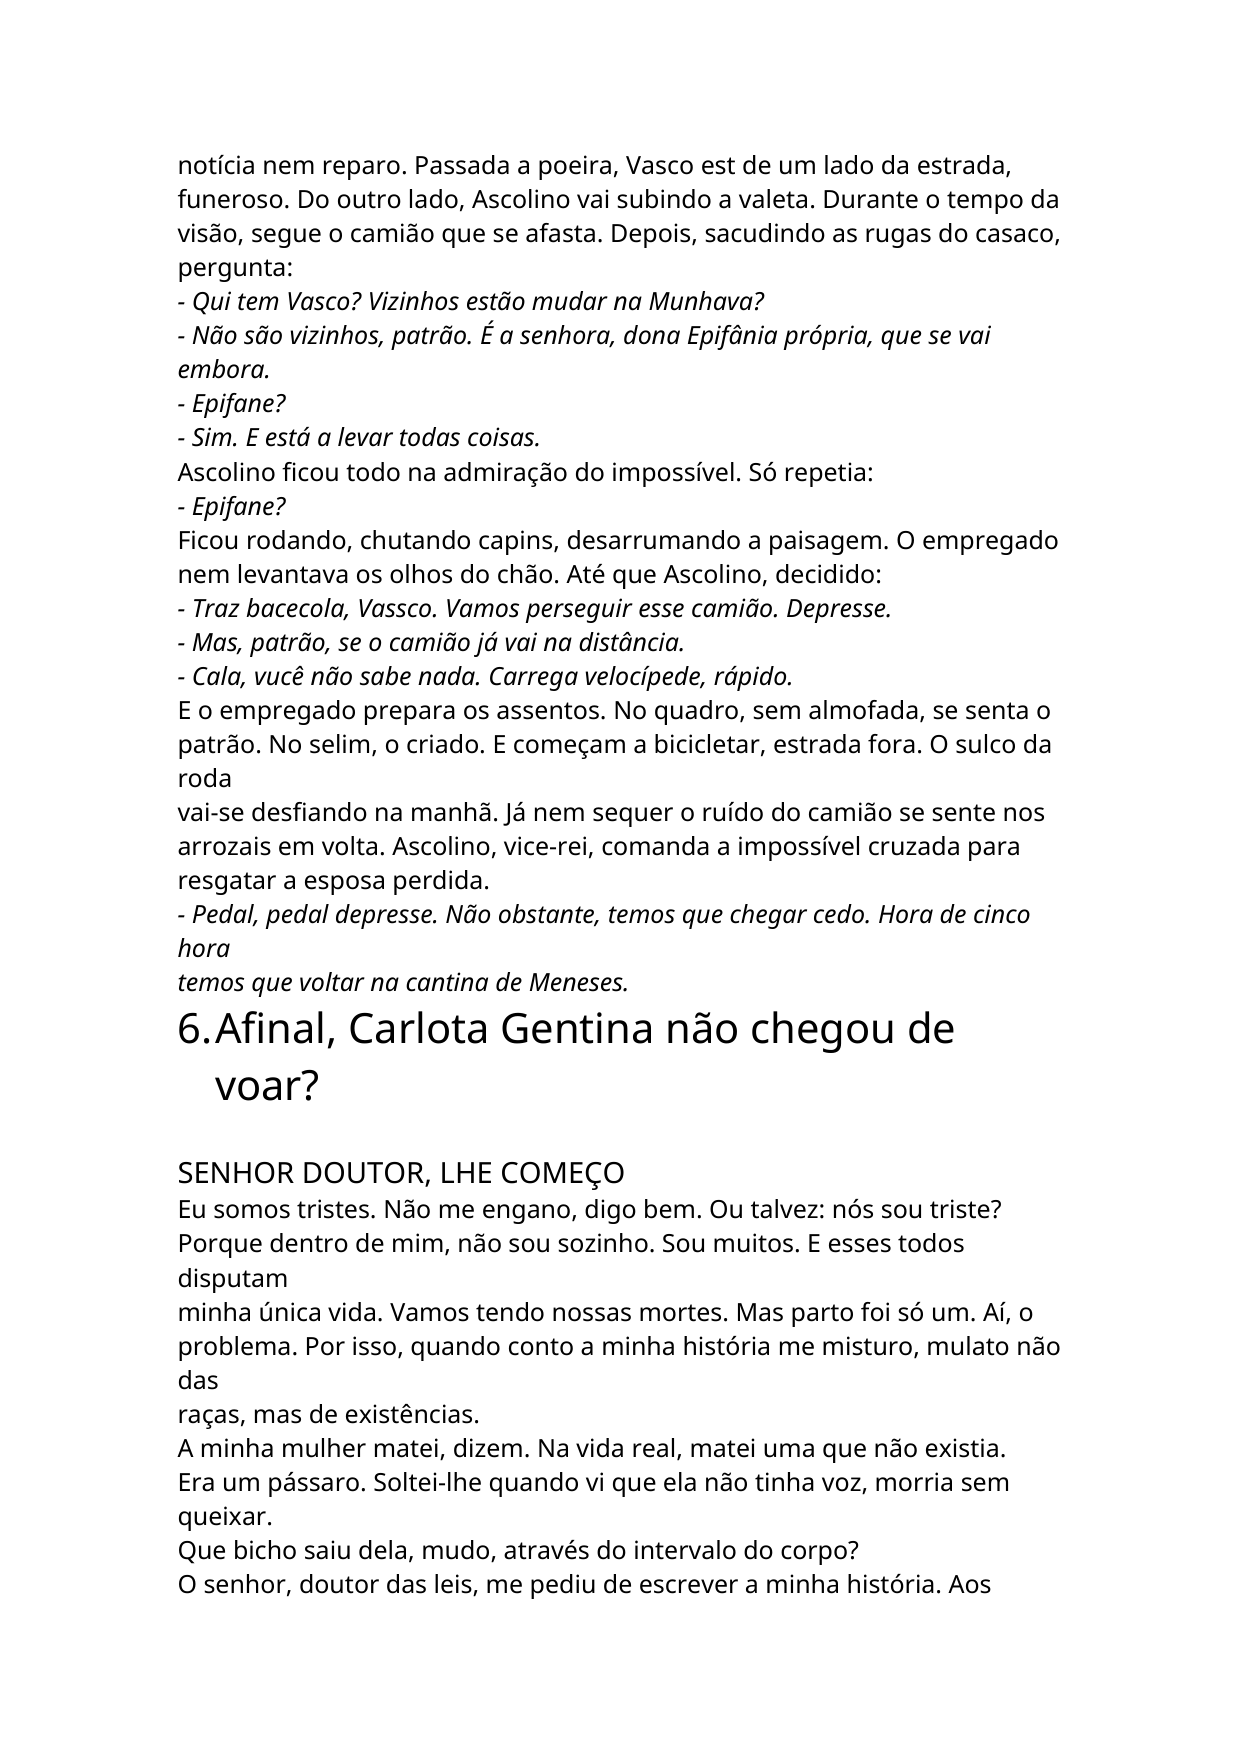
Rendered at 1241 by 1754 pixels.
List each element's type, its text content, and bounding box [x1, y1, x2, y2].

text nem levantava os olhos do chão. Até que Ascolino, decidido: [177, 556, 1063, 590]
text - Epifane? [177, 386, 1063, 420]
text arrozais em volta. Ascolino, vice-rei, comanda a impossível cruzada para [177, 829, 1063, 863]
text problema. Por isso, quando conto a minha história me misturo, mulato não das [177, 1328, 1063, 1396]
text SENHOR DOUTOR, LHE COMEÇO [177, 1152, 1063, 1192]
text - Pedal, pedal depresse. Não obstante, temos que chegar cedo. Hora de cinco hora [177, 897, 1063, 965]
text funeroso. Do outro lado, Ascolino vai subindo a valeta. Durante o tempo da [177, 182, 1063, 216]
text - Não são vizinhos, patrão. É a senhora, dona Epifânia própria, que se vai embora. [177, 318, 1063, 386]
text E o empregado prepara os assentos. No quadro, sem almofada, se senta o [177, 693, 1063, 727]
text O senhor, doutor das leis, me pediu de escrever a minha história. Aos [177, 1567, 1063, 1601]
text - Sim. E está a levar todas coisas. [177, 420, 1063, 454]
text Ascolino ficou todo na admiração do impossível. Só repetia: [177, 454, 1063, 488]
text temos que voltar na cantina de Meneses. [177, 965, 1063, 999]
text Era um pássaro. Soltei-lhe quando vi que ela não tinha voz, morria sem queixar. [177, 1464, 1063, 1533]
text vai-se desfiando na manhã. Já nem sequer o ruído do camião se sente nos [177, 795, 1063, 829]
text notícia nem reparo. Passada a poeira, Vasco est de um lado da estrada, [177, 148, 1063, 182]
text Que bicho saiu dela, mudo, através do intervalo do corpo? [177, 1533, 1063, 1567]
text - Cala, vucê não sabe nada. Carrega velocípede, rápido. [177, 658, 1063, 693]
text pergunta: [177, 250, 1063, 284]
text minha única vida. Vamos tendo nossas mortes. Mas parto foi só um. Aí, o [177, 1294, 1063, 1328]
text patrão. No selim, o criado. E começam a bicicletar, estrada fora. O sulco da roda [177, 727, 1063, 795]
text visão, segue o camião que se afasta. Depois, sacudindo as rugas do casaco, [177, 216, 1063, 250]
text Ficou rodando, chutando capins, desarrumando a paisagem. O empregado [177, 522, 1063, 556]
text raças, mas de existências. [177, 1396, 1063, 1431]
text Porque dentro de mim, não sou sozinho. Sou muitos. E esses todos disputam [177, 1226, 1063, 1294]
text A minha mulher matei, dizem. Na vida real, matei uma que não existia. [177, 1431, 1063, 1464]
text - Traz bacecola, Vassco. Vamos perseguir esse camião. Depresse. [177, 590, 1063, 624]
text - Mas, patrão, se o camião já vai na distância. [177, 624, 1063, 658]
text - Qui tem Vasco? Vizinhos estão mudar na Munhava? [177, 284, 1063, 318]
list Afinal, Carlota Gentina não chegou de voar? [177, 999, 1063, 1113]
text - Epifane? [177, 488, 1063, 522]
text resgatar a esposa perdida. [177, 863, 1063, 897]
text Eu somos tristes. Não me engano, digo bem. Ou talvez: nós sou triste? [177, 1192, 1063, 1226]
